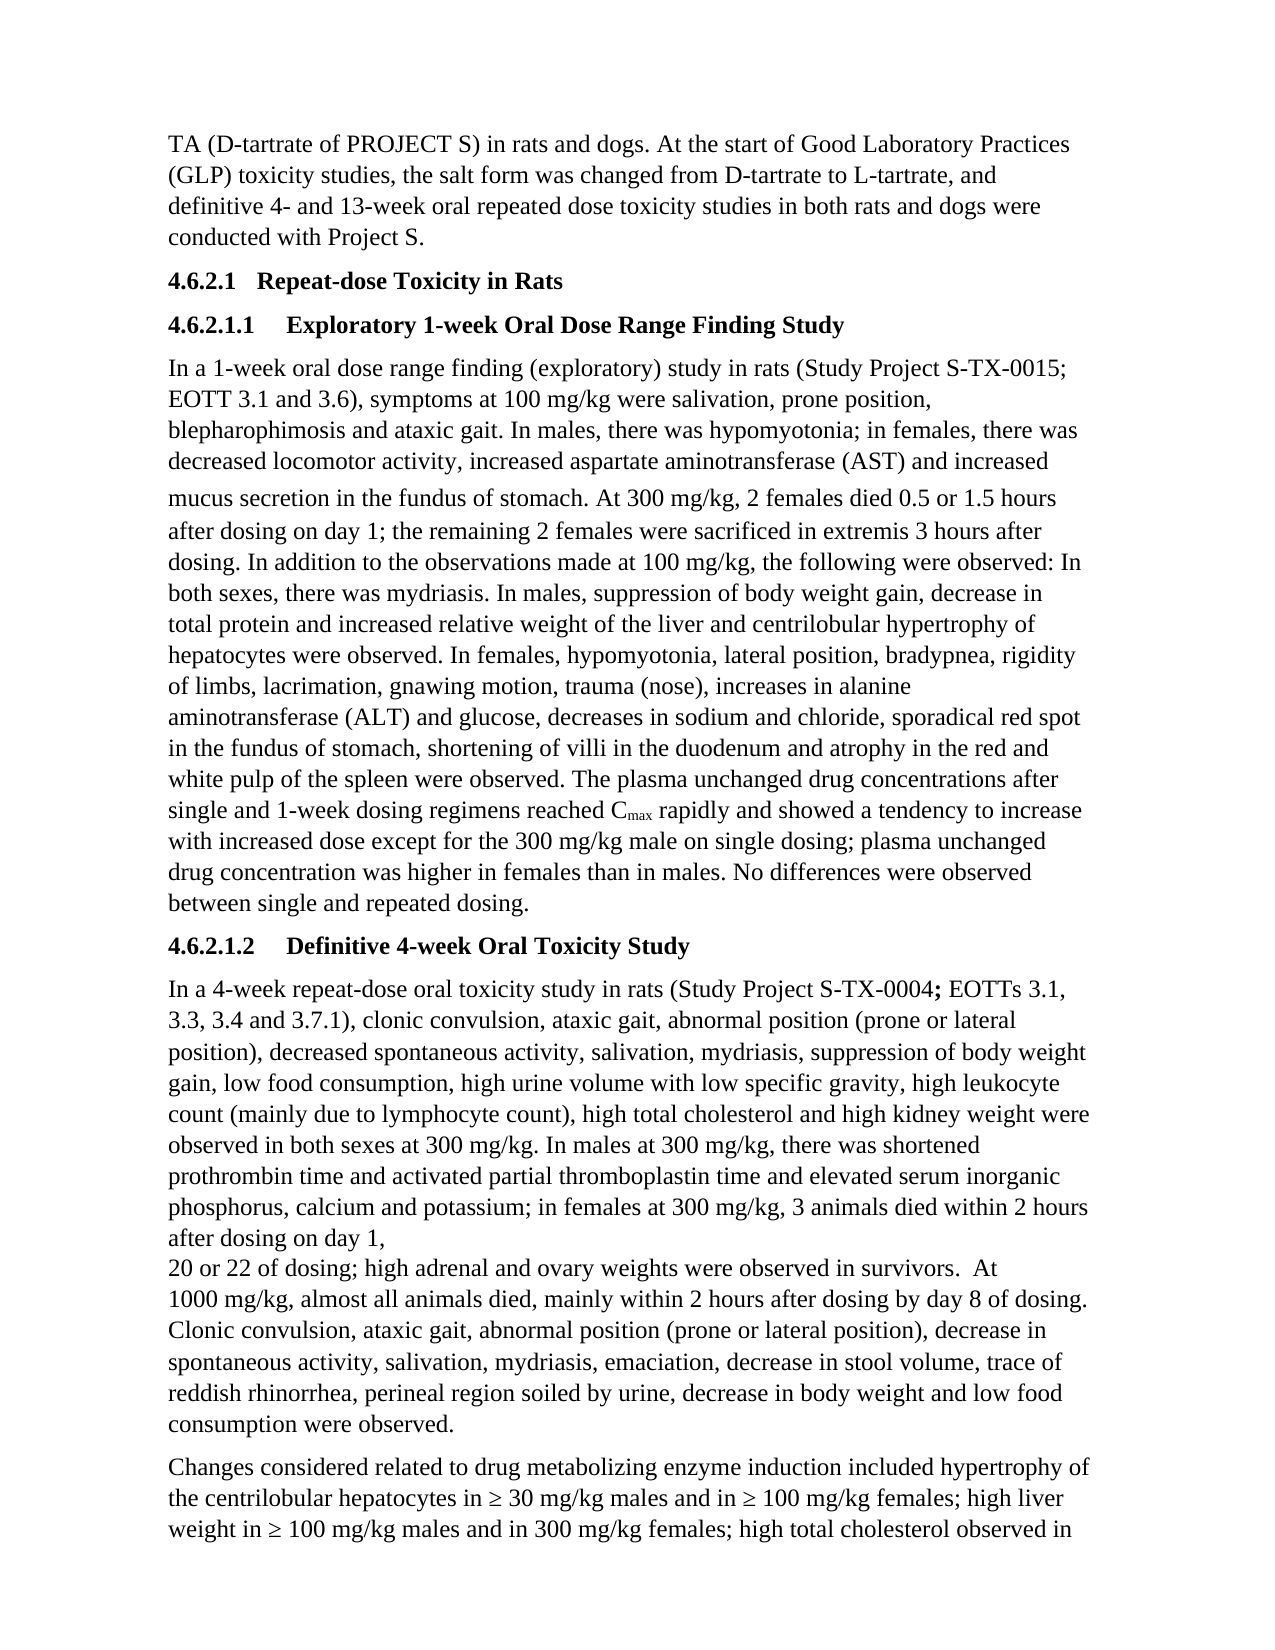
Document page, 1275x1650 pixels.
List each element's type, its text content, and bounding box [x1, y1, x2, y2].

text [168, 129, 1098, 251]
subtitle Repeat-dose Toxicity in Rats [168, 266, 1275, 295]
subtitle Exploratory 1-week Oral Dose Range Finding Study [168, 310, 1275, 338]
text 1000 mg/kg, almost all animals died, mainly within 2 hours after dosing by day 8 of dosing. Clonic convulsion, ataxic gait, abnormal position (prone or lateral position), decrease in spontaneous activity, salivation, mydriasis, emaciation, decrease in stool volume, trace of reddish rhinorrhea, perineal region soiled by urine, decrease in body weight and low food consumption were observed. [168, 1284, 1090, 1437]
subtitle Definitive 4-week Oral Toxicity Study [168, 931, 1275, 960]
text 20 or 22 of dosing; high adrenal and ovary weights were observed in survivors. At [168, 1254, 1275, 1282]
text In a 4-week repeat-dose oral toxicity study in rats (Study Project S-TX-0004; EOTTs 3.1, 3.3, 3.4 and 3.7.1), clonic convulsion, ataxic gait, abnormal position (prone or lateral position), decreased spontaneous activity, salivation, mydriasis, suppression of body weight gain, low food consumption, high urine volume with low specific gravity, high leukocyte count (mainly due to lymphocyte count), high total cholesterol and high kidney weight were observed in both sexes at 300 mg/kg. In males at 300 mg/kg, there was shortened prothrombin time and activated partial thromboplastin time and elevated serum inorganic phosphorus, calcium and potassium; in females at 300 mg/kg, 3 animals died within 2 hours after dosing on day 1, [168, 974, 1109, 1252]
text In a 1-week oral dose range finding (exploratory) study in rats (Study Project S-TX-0015; EOTT 3.1 and 3.6), symptoms at 100 mg/kg were salivation, prone position, blepharophimosis and ataxic gait. In males, there was hypomyotonia; in females, there was decreased locomotor activity, increased aspartate aminotransferase (AST) and increased mucus secretion in the fundus of stomach. At 300 mg/kg, 2 females died 0.5 or 1.5 hours after dosing on day 1; the remaining 2 females were sacrificed in extremis 3 hours after dosing. In addition to the observations made at 100 mg/kg, the following were observed: In both sexes, there was mydriasis. In males, suppression of body weight gain, decrease in total protein and increased relative weight of the liver and centrilobular hypertrophy of hepatocytes were observed. In females, hypomyotonia, lateral position, bradypnea, rigidity of limbs, lacrimation, gnawing motion, trauma (nose), increases in alanine aminotransferase (ALT) and glucose, decreases in sodium and chloride, sporadical red spot in the fundus of stomach, shortening of villi in the duodenum and atrophy in the red and white pulp of the spleen were observed. The plasma unchanged drug concentrations after single and 1-week dosing regimens reached Cmax rapidly and showed a tendency to increase with increased dose except for the 300 mg/kg male on single dosing; plasma unchanged drug concentration was higher in females than in males. No differences were observed between single and repeated dosing. [168, 353, 1088, 917]
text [168, 1452, 1101, 1543]
